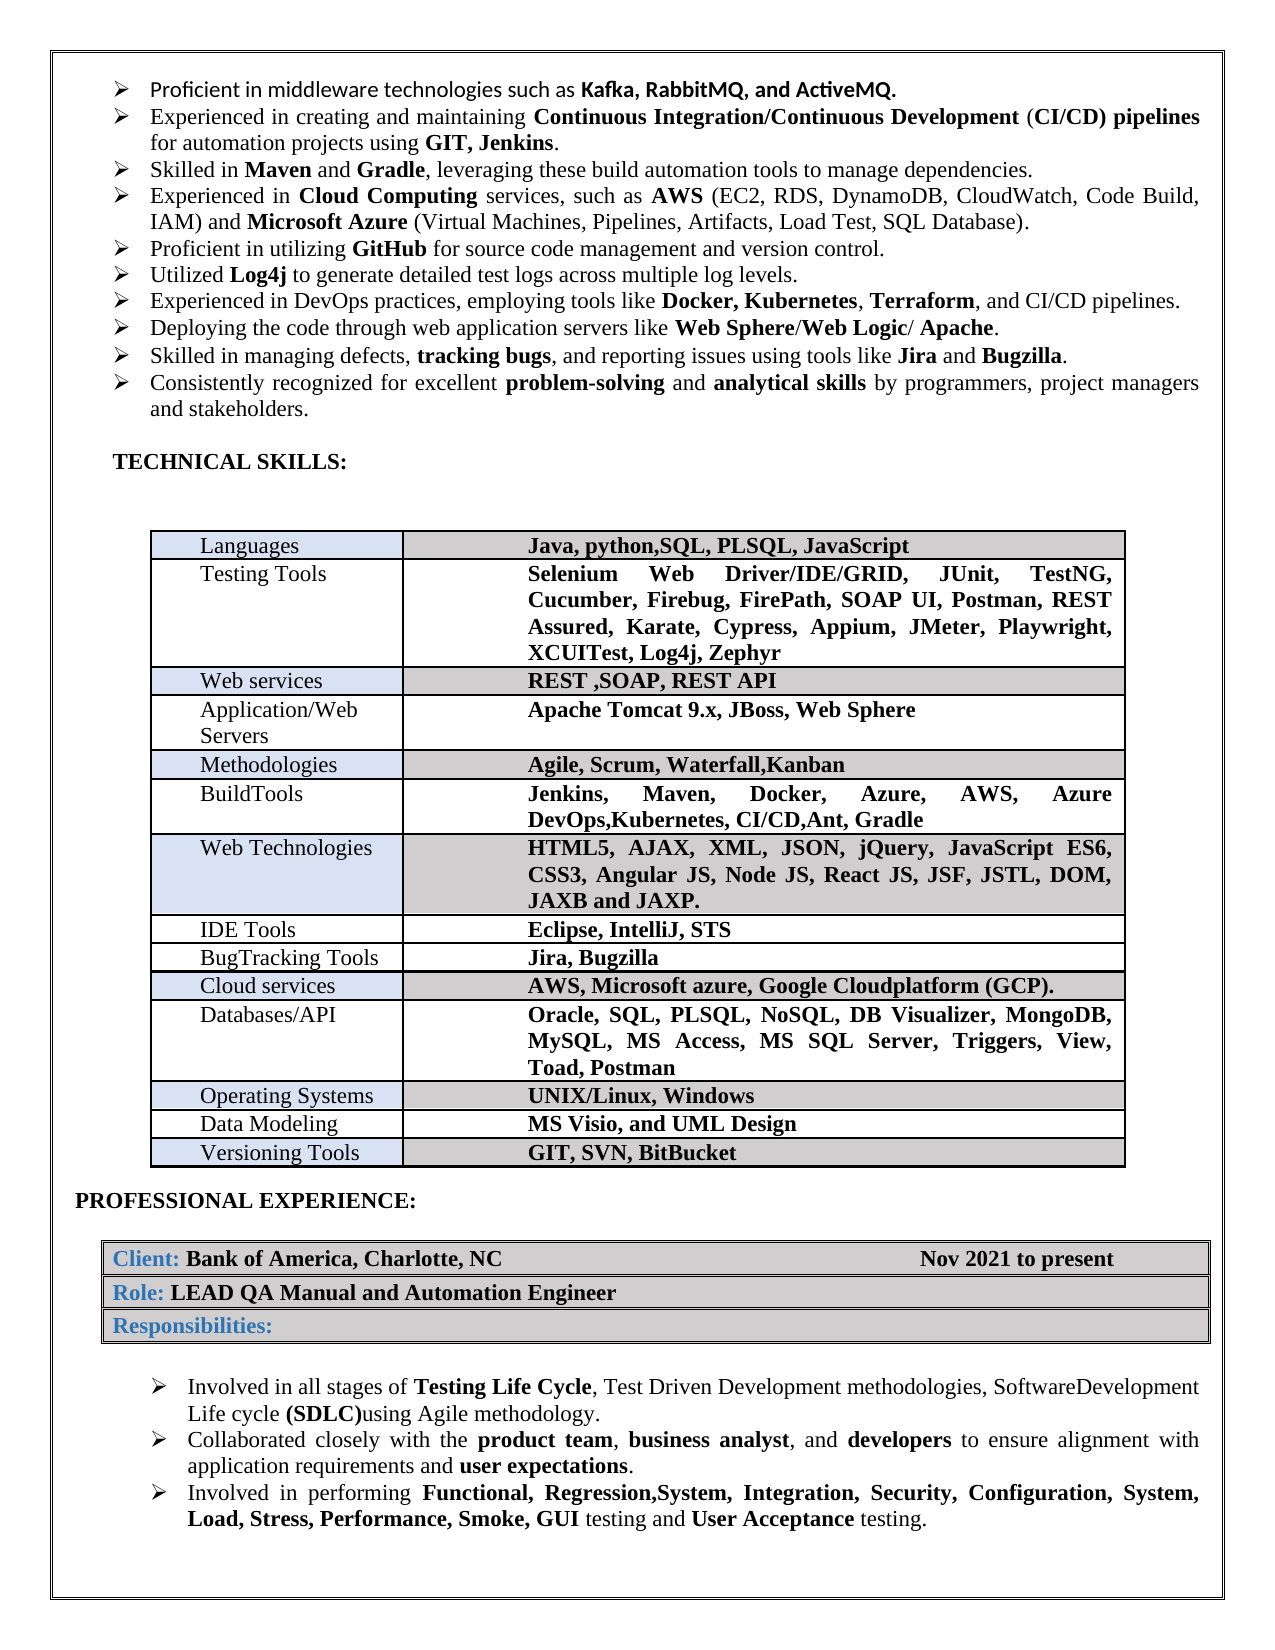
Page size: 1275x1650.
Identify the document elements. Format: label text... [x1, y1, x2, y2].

table_header Languages [152, 532, 402, 558]
table_cell Application/Web Servers [152, 696, 402, 749]
list Skilled in Maven and Gradle, leveraging these build automation tools to manage dependencies. [112, 156, 1200, 182]
table_cell Databases/API [152, 1001, 402, 1080]
table_cell UNIX/Linux, Windows [404, 1082, 1124, 1108]
text Client: Bank of America, Charlotte, NC Nov 2021 to present [104, 1243, 1208, 1274]
table_cell AWS, Microsoft azure, Google Cloudplatform (GCP). [404, 973, 1124, 999]
table_cell MS Visio, and UML Design [404, 1111, 1124, 1137]
table_cell Jira, Bugzilla [404, 944, 1124, 970]
table_cell Testing Tools [152, 560, 402, 666]
list Skilled in managing defects, tracking bugs, and reporting issues using tools like Jira and Bugzilla. [112, 342, 1200, 369]
list Proficient in utilizing GitHub for source code management and version control. [112, 235, 1200, 261]
table_cell HTML5, AJAX, XML, JSON, jQuery, JavaScript ES6, CSS3, Angular JS, Node JS, React JS, JSF, JSTL, DOM, JAXB and JAXP. [404, 835, 1124, 913]
list Involved in all stages of Testing Life Cycle, Test Driven Development methodologies, SoftwareDevelopment Life cycle (SDLC)using Agile methodology. [150, 1373, 1200, 1426]
list Consistently recognized for excellent problem-solving and analytical skills by programmers, project managers and stakeholders. [112, 369, 1200, 421]
table_cell GIT, SVN, BitBucket [404, 1139, 1124, 1165]
table_cell Apache Tomcat 9.x, JBoss, Web Sphere [404, 696, 1124, 749]
table_cell BuildTools [152, 780, 402, 832]
list Experienced in Cloud Computing services, such as AWS (EC2, RDS, DynamoDB, CloudWatch, Code Build, IAM) and Microsoft Azure (Virtual Machines, Pipelines, Artifacts, Load Test, SQL Database). [112, 182, 1200, 235]
table_cell Methodologies [152, 751, 402, 778]
list Experienced in DevOps practices, employing tools like Docker, Kubernetes, Terraform, and CI/CD pipelines. [112, 287, 1200, 314]
list Proficient in middleware technologies such as Kafka, RabbitMQ, and ActiveMQ. [112, 75, 1200, 103]
table_cell Eclipse, IntelliJ, STS [404, 916, 1124, 942]
table_cell REST ,SOAP, REST API [404, 668, 1124, 694]
list Utilized Log4j to generate detailed test logs across multiple log levels. [112, 261, 1200, 287]
list Experienced in creating and maintaining Continuous Integration/Continuous Development (CI/CD) pipelines for automation projects using GIT, Jenkins. [112, 103, 1200, 156]
table_cell Agile, Scrum, Waterfall,Kanban [404, 751, 1124, 778]
table_cell Cloud services [152, 973, 402, 999]
table_cell Selenium Web Driver/IDE/GRID, JUnit, TestNG, Cucumber, Firebug, FirePath, SOAP UI, Postman, REST Assured, Karate, Cypress, Appium, JMeter, Playwright, XCUITest, Log4j, Zephyr [404, 560, 1124, 666]
table_cell Web Technologies [152, 835, 402, 913]
text Responsibilities: [104, 1310, 1208, 1341]
text PROFESSIONAL EXPERIENCE: [75, 1187, 1200, 1214]
table_cell Web services [152, 668, 402, 694]
list Collaborated closely with the product team, business analyst, and developers to ensure alignment with application requirements and user expectations. [150, 1426, 1200, 1479]
table_cell Versioning Tools [152, 1139, 402, 1165]
table_cell IDE Tools [152, 916, 402, 942]
text TECHNICAL SKILLS: [112, 448, 1200, 474]
table_header Java, python,SQL, PLSQL, JavaScript [404, 532, 1124, 558]
table_cell Data Modeling [152, 1111, 402, 1137]
table_cell Oracle, SQL, PLSQL, NoSQL, DB Visualizer, MongoDB, MySQL, MS Access, MS SQL Server, Triggers, View, Toad, Postman [404, 1001, 1124, 1080]
table_cell Jenkins, Maven, Docker, Azure, AWS, Azure DevOps,Kubernetes, CI/CD,Ant, Gradle [404, 780, 1124, 832]
text Role: LEAD QA Manual and Automation Engineer [104, 1277, 1208, 1307]
list Deploying the code through web application servers like Web Sphere/Web Logic/ Apache. [112, 314, 1200, 340]
table_cell Operating Systems [152, 1082, 402, 1108]
table_cell BugTracking Tools [152, 944, 402, 970]
list Involved in performing Functional, Regression,System, Integration, Security, Configuration, System, Load, Stress, Performance, Smoke, GUI testing and User Acceptance testing. [150, 1479, 1200, 1531]
